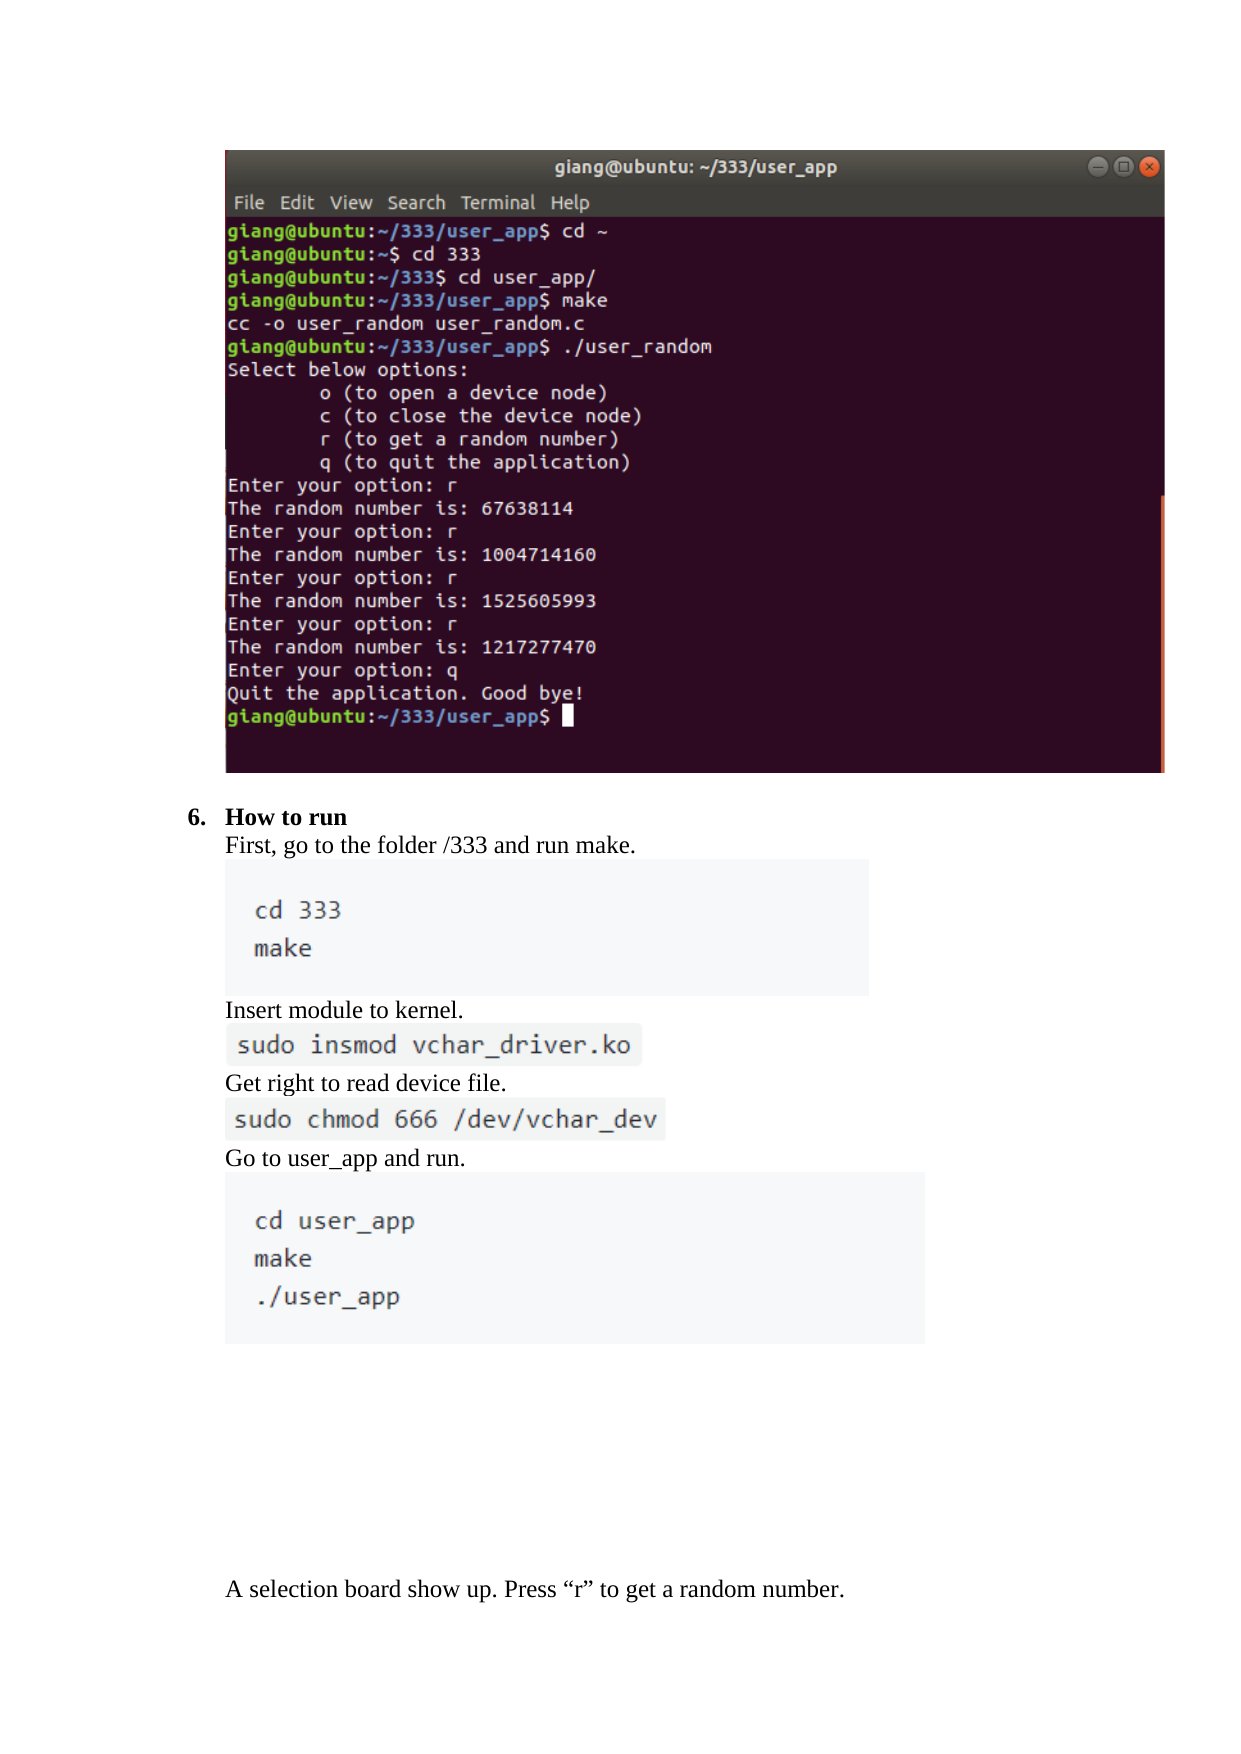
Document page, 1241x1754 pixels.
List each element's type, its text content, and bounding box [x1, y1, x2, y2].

list A selection board show up. Press “r” to get a random number. [225, 1574, 1090, 1603]
picture [225, 1172, 926, 1344]
list Go to user_app and run. [225, 1143, 1090, 1172]
list First, go to the folder /333 and run make. [225, 831, 1090, 859]
list How to run [187, 802, 1090, 831]
picture [225, 150, 1165, 773]
list Get right to read device file. [225, 1068, 1090, 1096]
picture [225, 859, 869, 996]
picture [225, 1023, 647, 1068]
list Insert module to kernel. [225, 995, 1090, 1024]
picture [225, 1096, 666, 1144]
